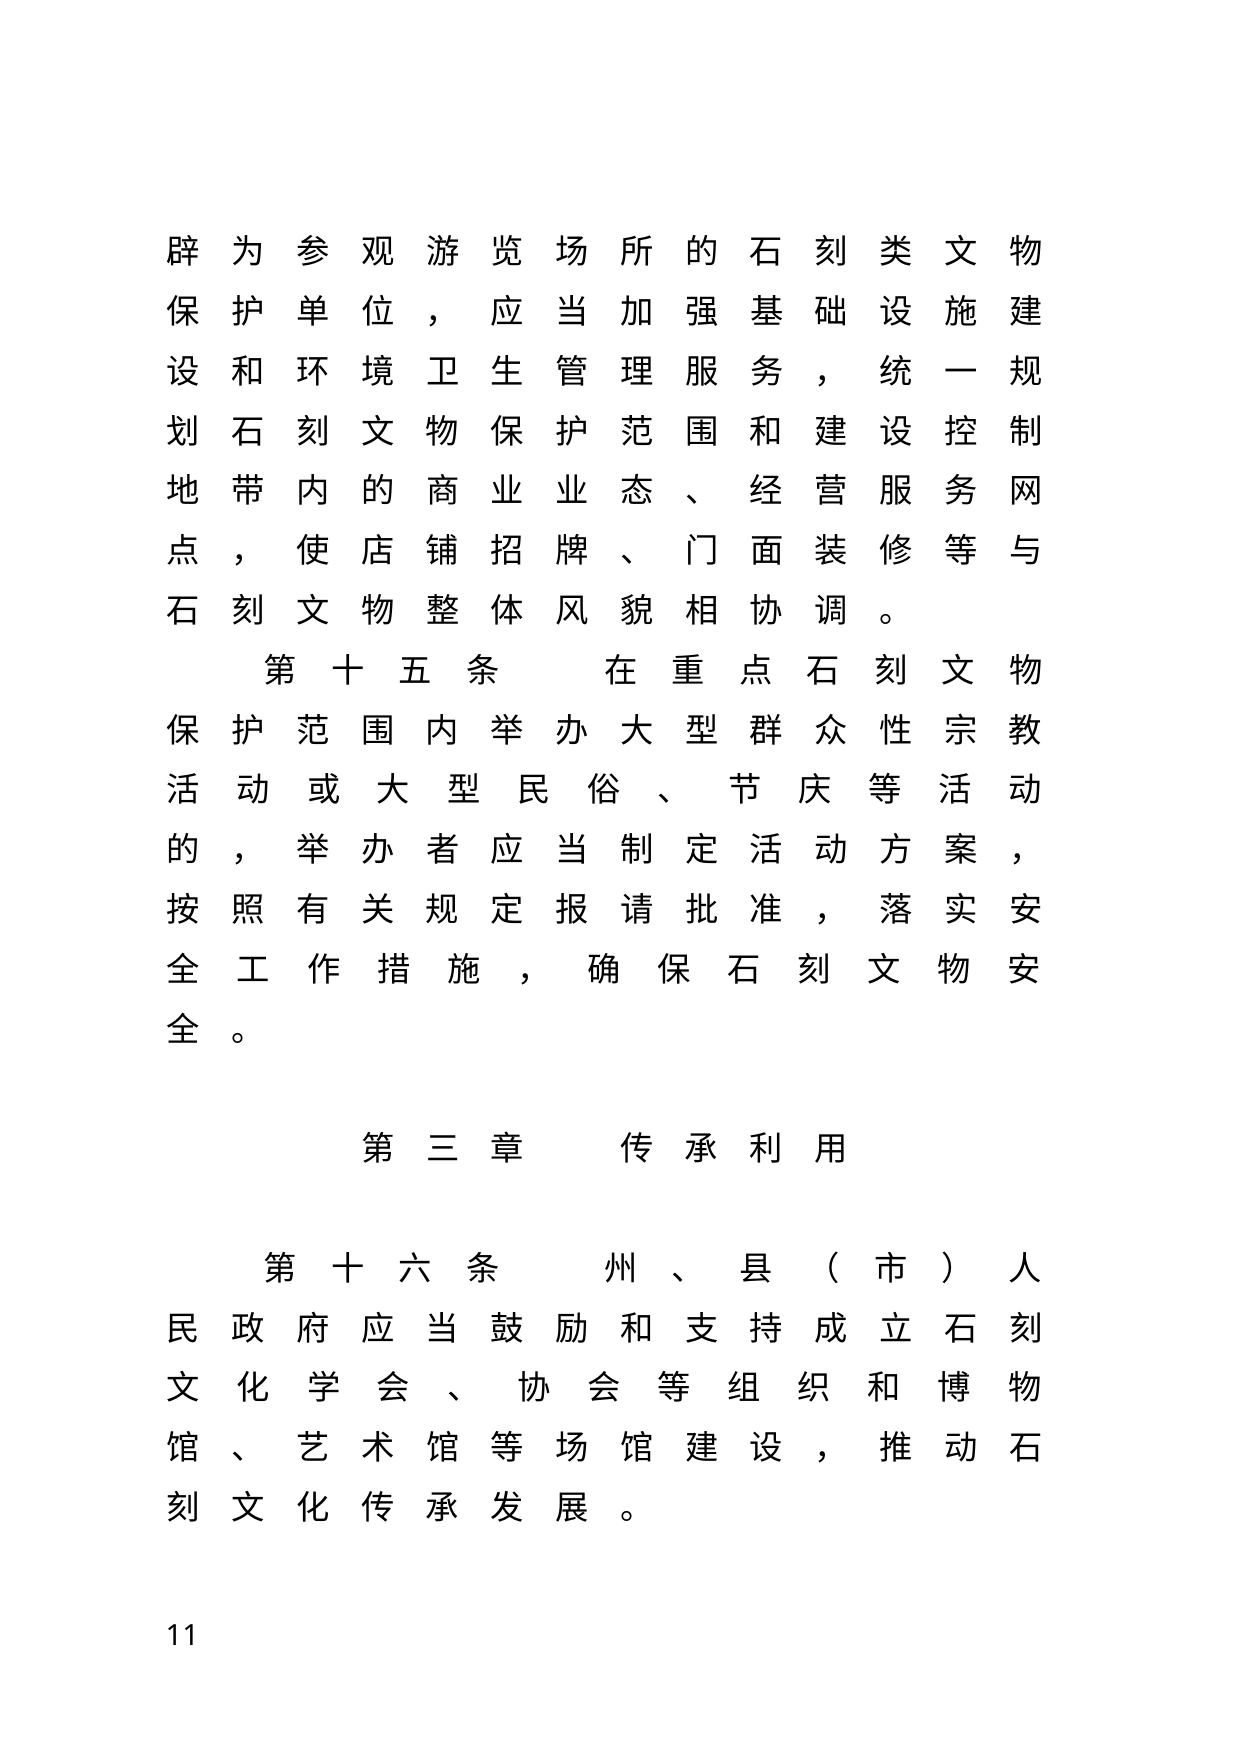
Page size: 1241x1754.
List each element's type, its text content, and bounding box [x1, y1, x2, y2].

text 第十五条 在重点石刻文物保护范围内举办大型群众性宗教活动或大型民俗、节庆等活动的，举办者应当制定活动方案，按照有关规定报请批准，落实安全工作措施，确保石刻文物安全。 [167, 638, 1074, 1056]
text 第十六条 州、县（市）人民政府应当鼓励和支持成立石刻文化学会、协会等组织和博物馆、艺术馆等场馆建设，推动石刻文化传承发展。 [167, 1236, 1074, 1535]
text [167, 219, 1074, 638]
text 第三章 传承利用 [167, 1116, 1074, 1176]
